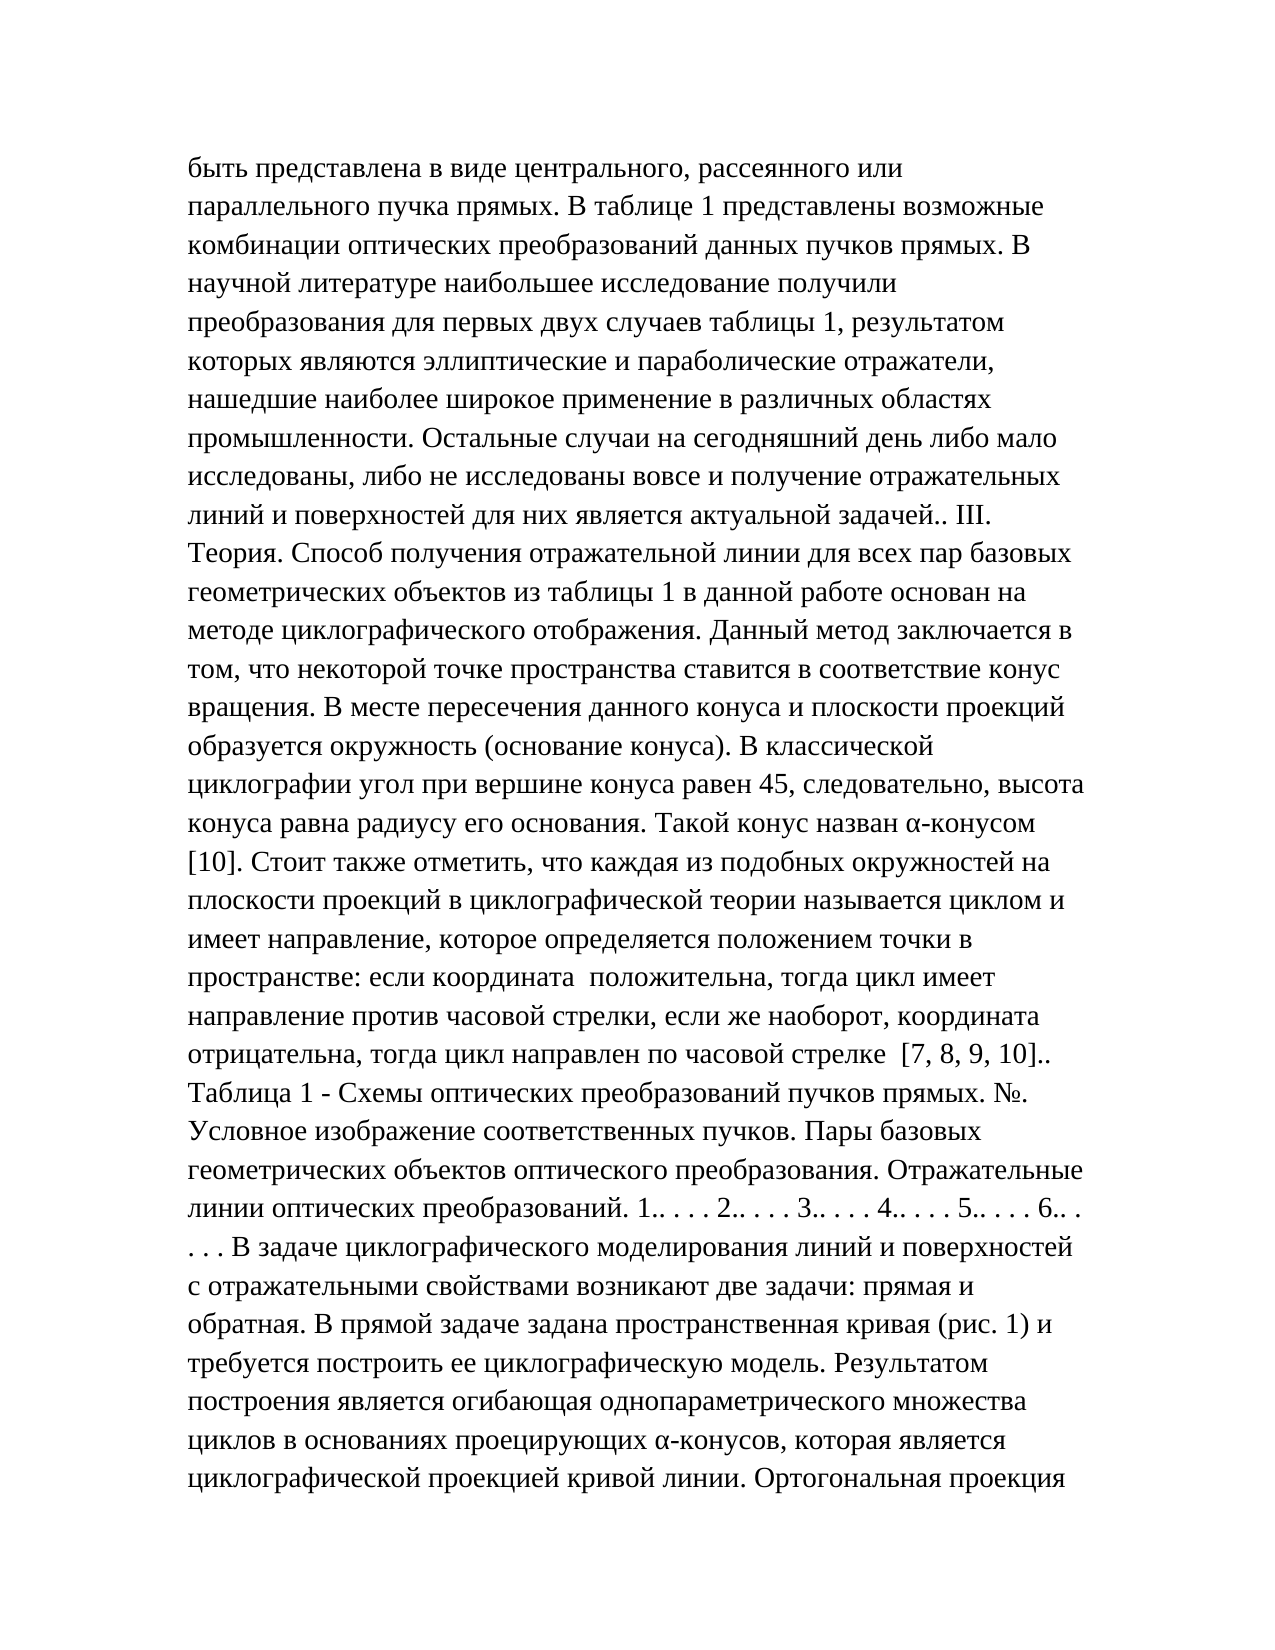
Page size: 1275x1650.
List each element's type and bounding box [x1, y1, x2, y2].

text [187, 150, 1087, 1494]
